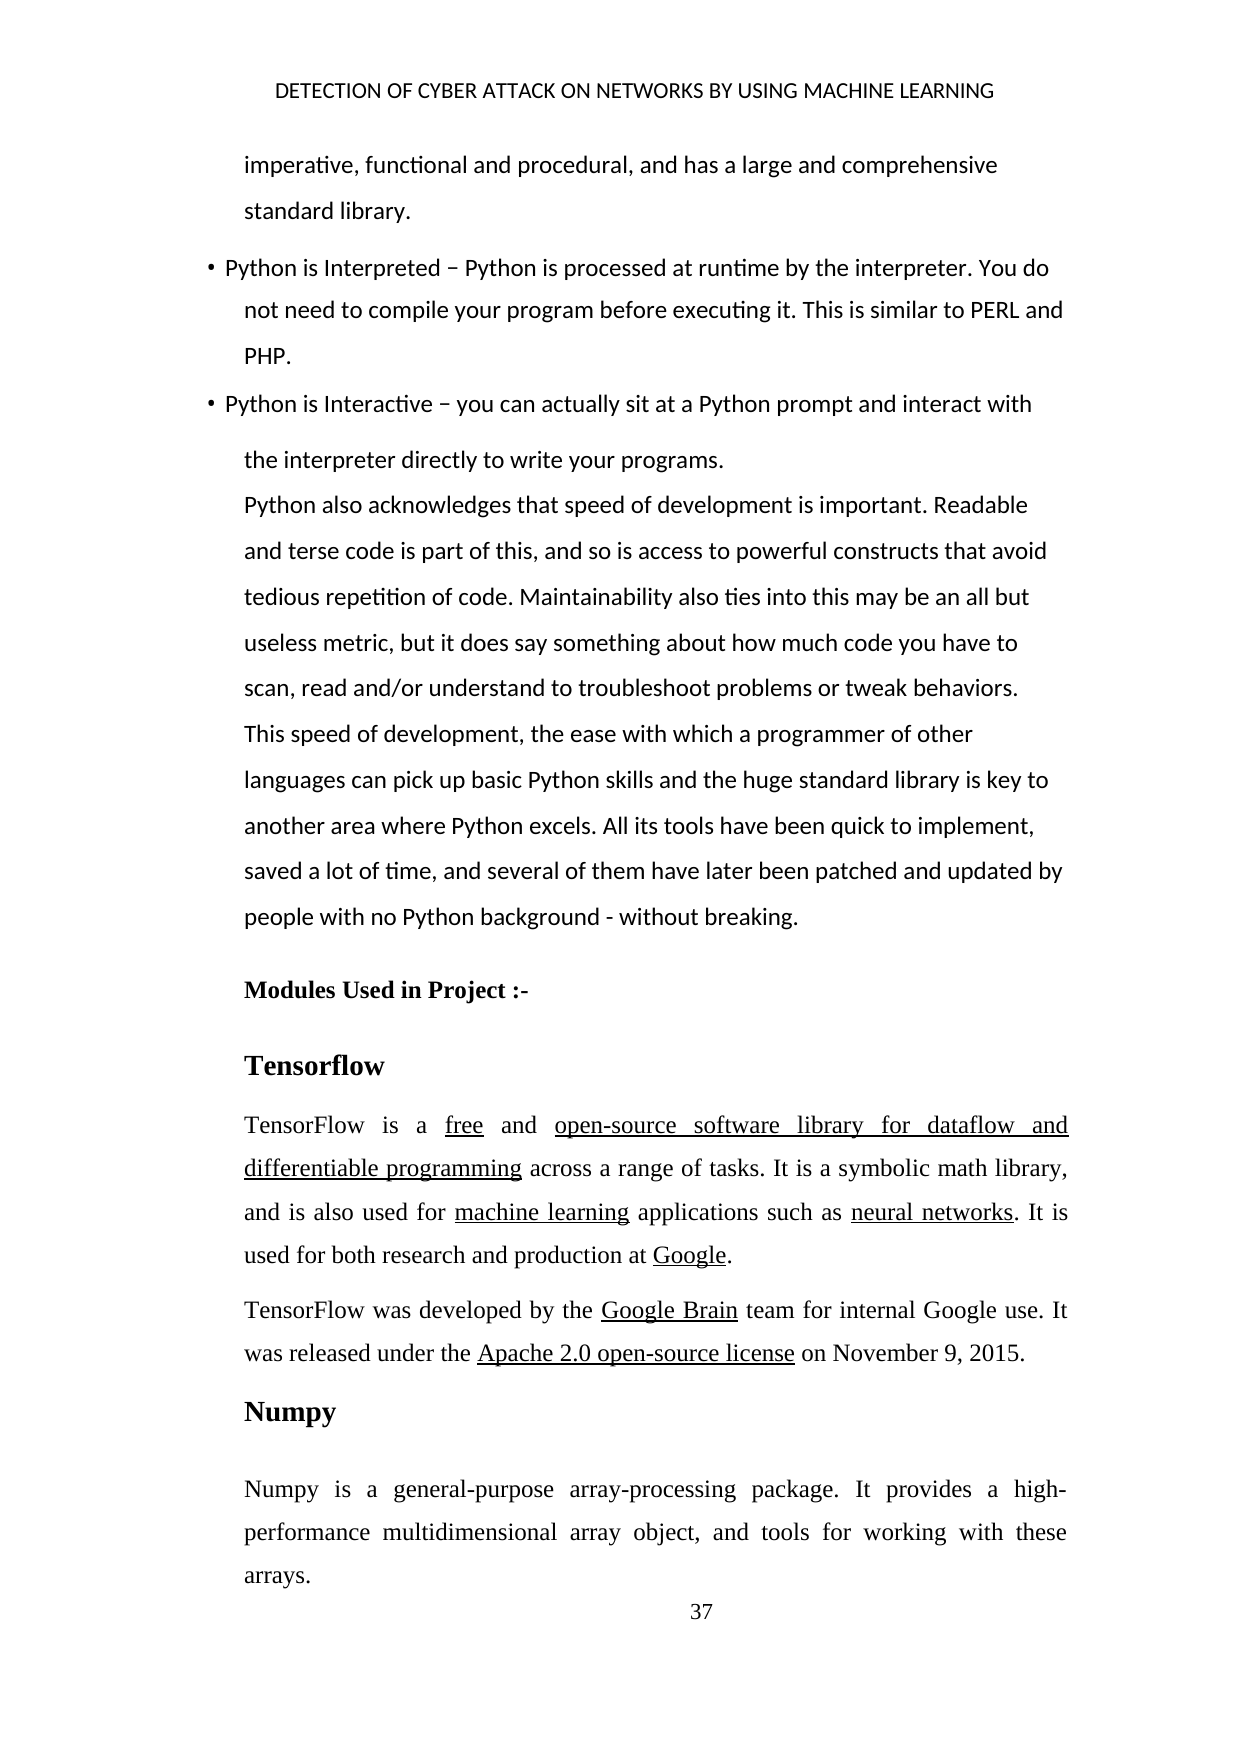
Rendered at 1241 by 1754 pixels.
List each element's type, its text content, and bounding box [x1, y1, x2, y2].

text not need to compile your program before executing it. This is similar to PERL and PHP. [244, 294, 1086, 371]
text imperative, functional and procedural, and has a large and comprehensive standard library. [244, 149, 1046, 226]
text the interpreter directly to write your programs. [244, 444, 1226, 474]
text Modules Used in Project :- [244, 975, 1226, 1004]
text TensorFlow is a free and open-source software library for dataflow and differentiable programming across a range of tasks. It is a symbolic math library, and is also used for machine learning applications such as neural networks. It is used for both research and production at Google. [244, 1110, 1069, 1268]
list Python is Interpreted − Python is processed at runtime by the interpreter. You do [206, 250, 1226, 284]
text TensorFlow was developed by the Google Brain team for internal Google use. It was released under the Apache 2.0 open-source license on November 9, 2015. [244, 1295, 1068, 1367]
text Tensorflow [244, 1048, 1226, 1081]
text Python also acknowledges that speed of development is important. Readable and terse code is part of this, and so is access to powerful constructs that avoid tedious repetition of code. Maintainability also ties into this may be an all but useless metric, but it does say something about how much code you have to scan, read and/or understand to troubleshoot problems or tweak behaviors. This speed of development, the ease with which a programmer of other languages can pick up basic Python skills and the huge standard library is key to another area where Python excels. All its tools have been quick to implement, saved a lot of time, and several of them have later been patched and updated by people with no Python background - without breaking. [244, 490, 1065, 932]
text Numpy [244, 1394, 1226, 1428]
text Numpy is a general-purpose array-processing package. It provides a high- performance multidimensional array object, and tools for working with these arrays. [244, 1474, 1068, 1589]
list Python is Interactive − you can actually sit at a Python prompt and interact with [206, 386, 1226, 420]
